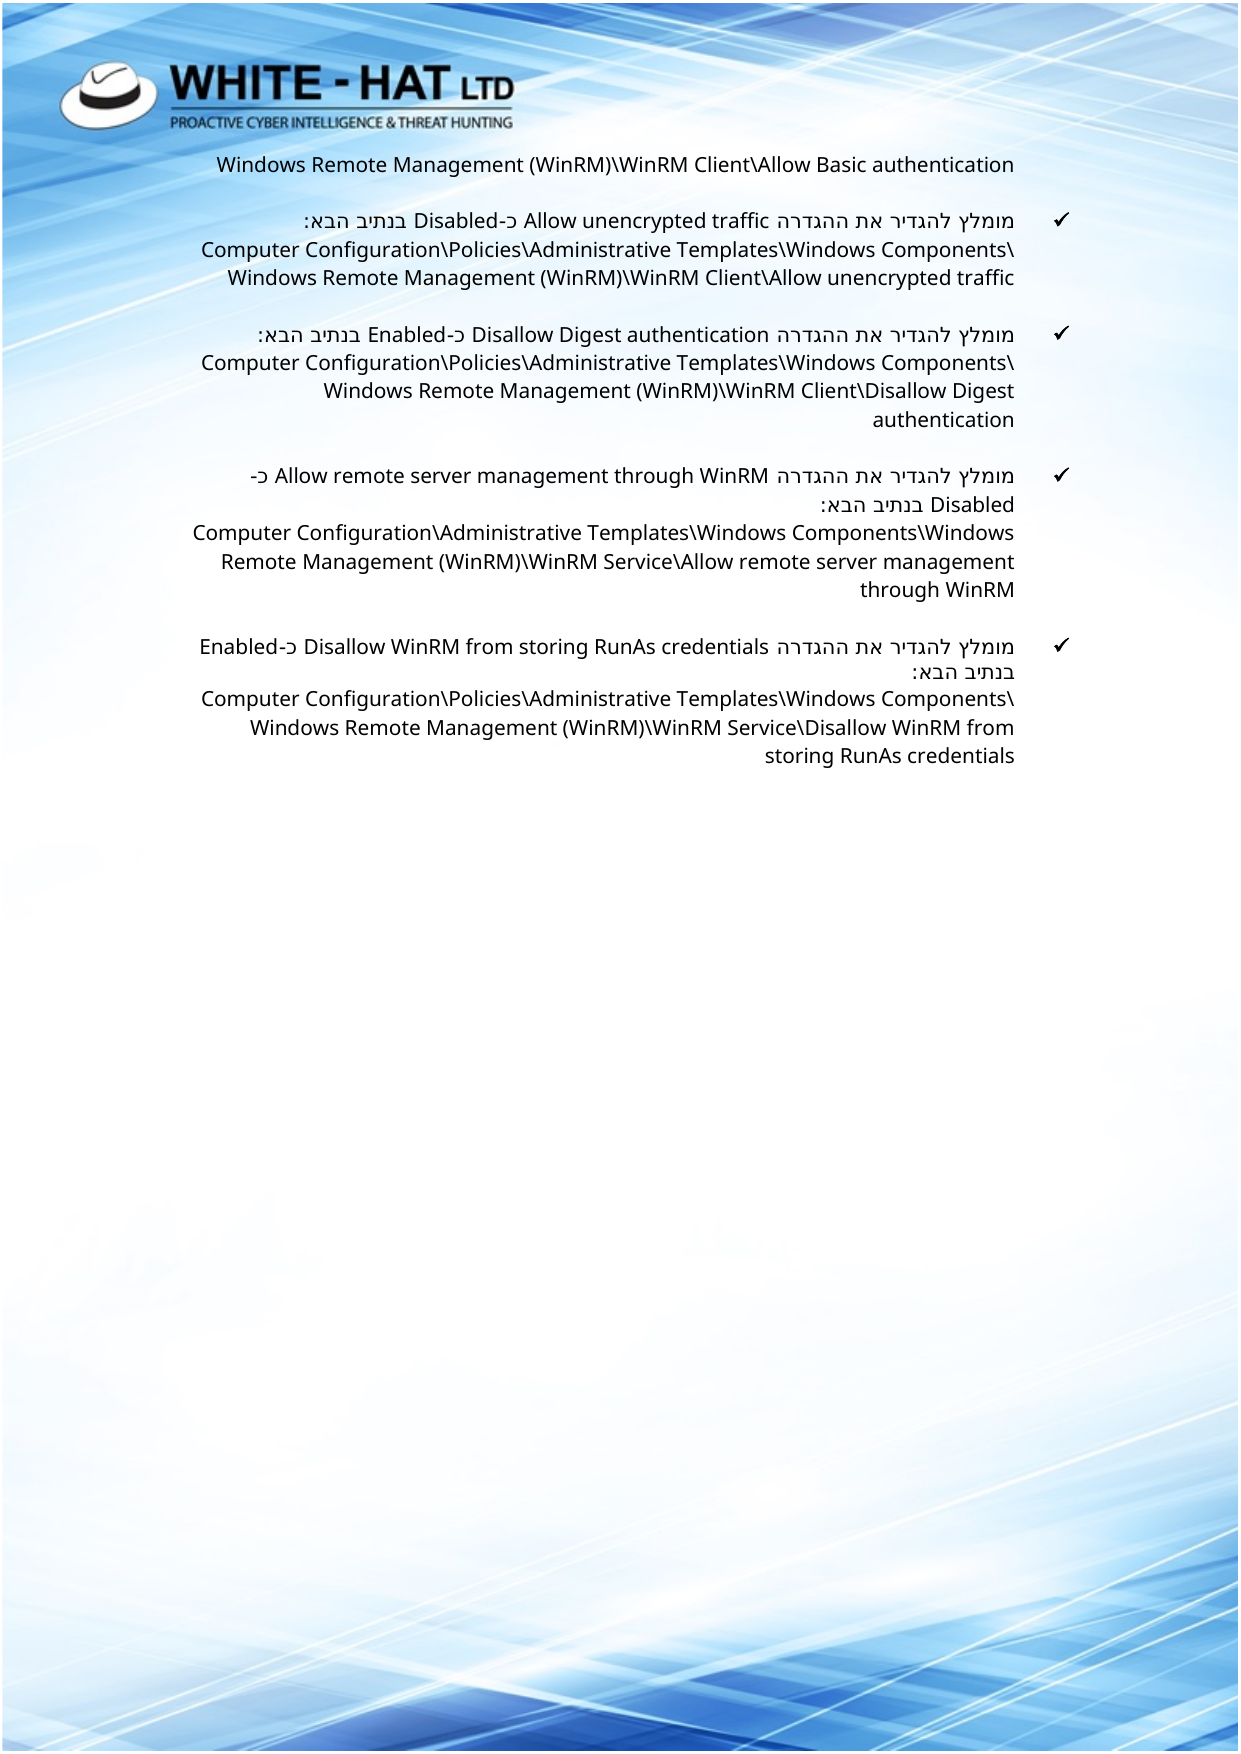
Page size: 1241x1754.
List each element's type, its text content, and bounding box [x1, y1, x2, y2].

list מומלץ להגדיר את ההגדרה Disallow Digest authentication כ-Enabled בנתיב הבא: Computer Configuration\Policies\Administrative Templates\Windows Components\Windows Remote Management (WinRM)\WinRM Client\Disallow Digest authentication [187, 320, 1053, 462]
picture [2, 3, 1238, 1751]
list מומלץ להגדיר את ההגדרה Disallow WinRM from storing RunAs credentials כ-Enabled בנתיב הבא: Computer Configuration\Policies\Administrative Templates\Windows Components\Windows Remote Management (WinRM)\WinRM Service\Disallow WinRM from storing RunAs credentials [187, 632, 1053, 770]
list מומלץ להגדיר את ההגדרה Allow unencrypted traffic כ-Disabled בנתיב הבא: Computer Configuration\Policies\Administrative Templates\Windows Components\Windows Remote Management (WinRM)\WinRM Client\Allow unencrypted traffic [187, 206, 1053, 320]
list מומלץ להגדיר את ההגדרה Allow remote server management through WinRM כ-Disabled בנתיב הבא: Computer Configuration\Administrative Templates\Windows Components\Windows Remote Management (WinRM)\WinRM Service\Allow remote server management through WinRM [187, 462, 1053, 632]
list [187, 150, 1053, 206]
